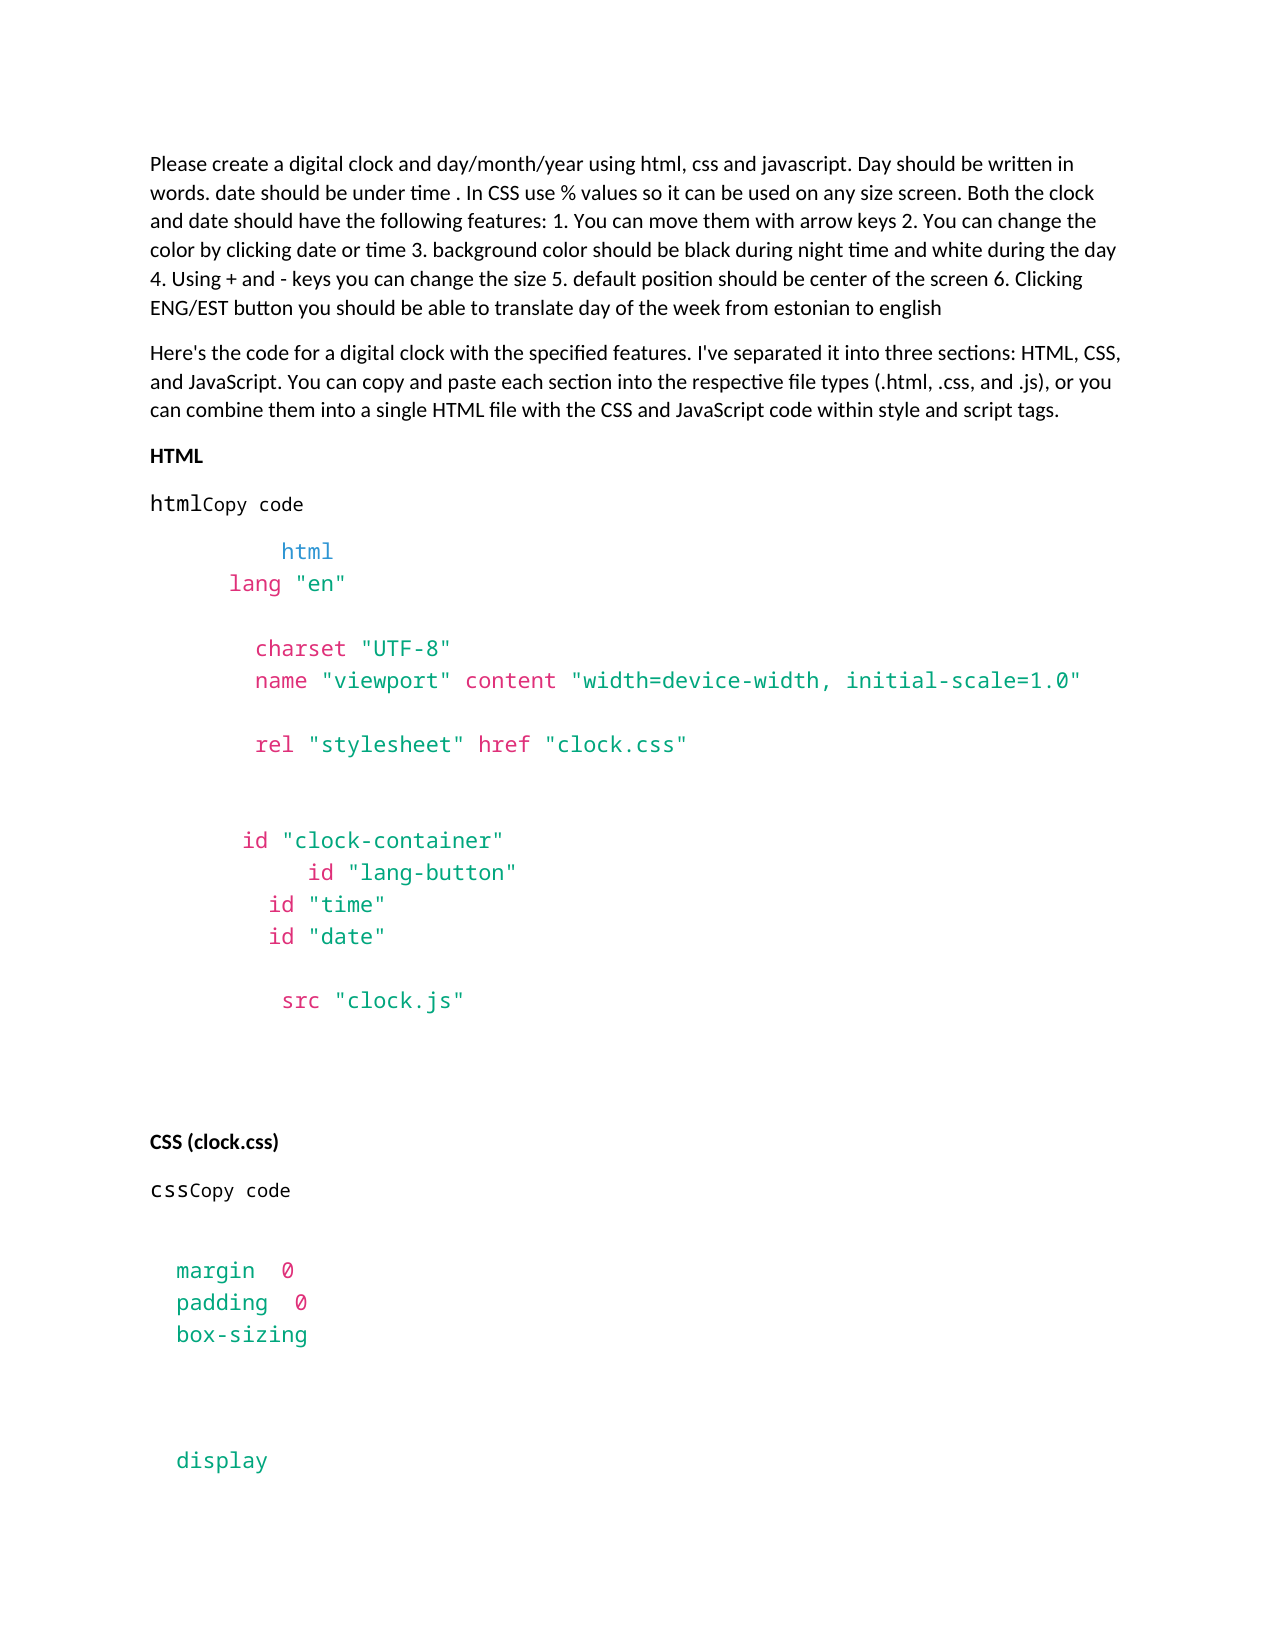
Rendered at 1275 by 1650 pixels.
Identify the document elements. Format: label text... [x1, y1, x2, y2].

text Here's the code for a digital clock with the specified features. I've separated it into three sections: HTML, CSS, and JavaScript. You can copy and paste each section into the respective file types (.html, .css, and .js), or you can combine them into a single HTML file with the CSS and JavaScript code within style and script tags. [150, 339, 1125, 423]
text CSS (clock.css) [150, 1128, 1125, 1155]
text cssCopy code [150, 1174, 1125, 1204]
text <!DOCTYPE html> <html lang="en"> <head> <meta charset="UTF-8"> <meta name="viewport" content="width=device-width, initial-scale=1.0"> <title>Digital Clock</title> <link rel="stylesheet" href="clock.css"> </head> <body> <div id="clock-container"> <button id="lang-button">ENG/EST</button> <div id="time"></div> <div id="date"></div> </div> <script src="clock.js"></script> </body> </html> [150, 536, 1125, 1109]
text htmlCopy code [150, 487, 1125, 517]
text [150, 1223, 1125, 1475]
text Please create a digital clock and day/month/year using html, css and javascript. Day should be written in words. date should be under time . In CSS use % values so it can be used on any size screen. Both the clock and date should have the following features: 1. You can move them with arrow keys 2. You can change the color by clicking date or time 3. background color should be black during night time and white during the day 4. Using + and - keys you can change the size 5. default position should be center of the screen 6. Clicking ENG/EST button you should be able to translate day of the week from estonian to english [150, 150, 1125, 320]
text HTML [150, 442, 1125, 469]
